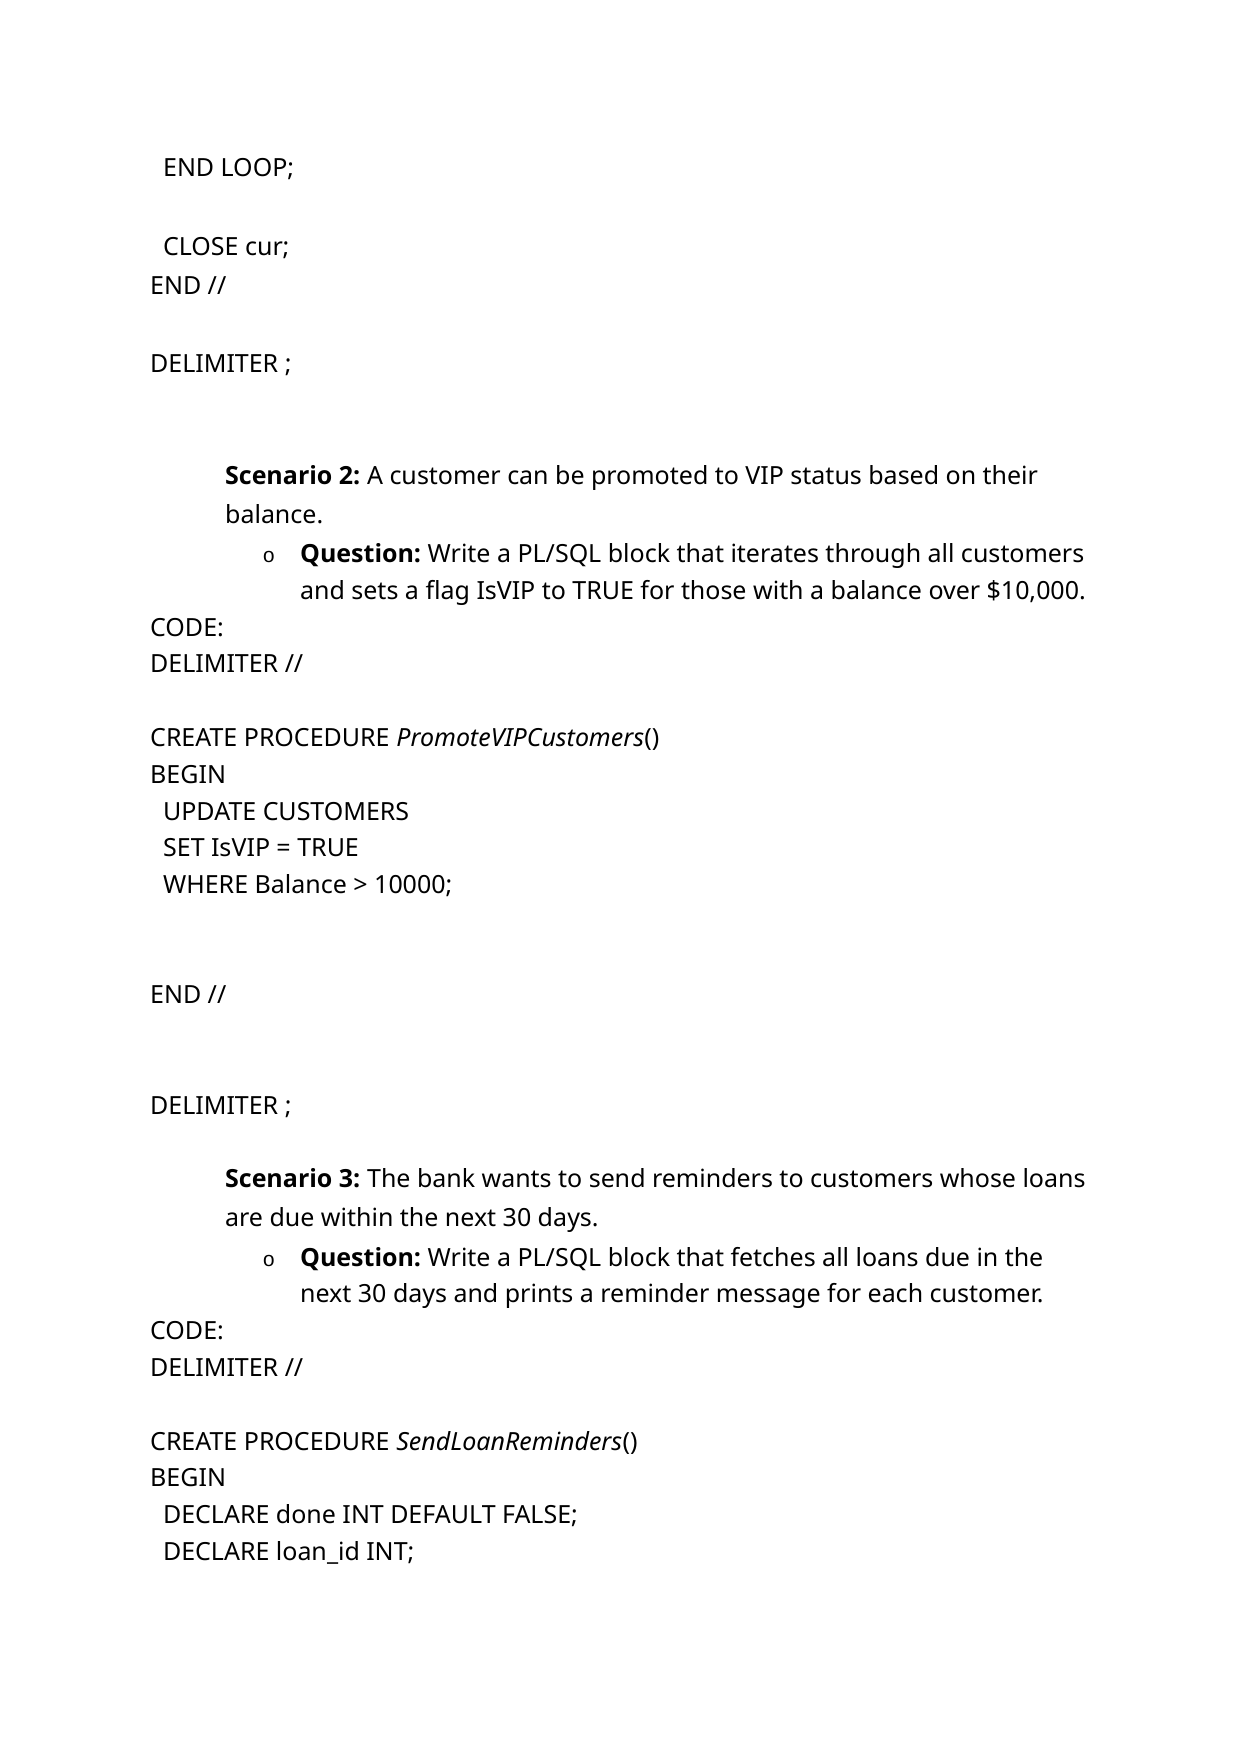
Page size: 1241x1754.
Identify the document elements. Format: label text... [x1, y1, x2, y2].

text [150, 1313, 1090, 1567]
text DELIMITER // CREATE PROCEDURE PromoteVIPCustomers() BEGIN UPDATE CUSTOMERS SET IsVIP = TRUE WHERE Balance > 10000; END // DELIMITER ; [150, 646, 1090, 1121]
text CODE: [150, 609, 1090, 643]
list Question: Write a PL/SQL block that fetches all loans due in the next 30 days and prints a reminder message for each customer. [262, 1239, 1090, 1310]
text Scenario 2: A customer can be promoted to VIP status based on their balance. [225, 457, 1090, 531]
list Question: Write a PL/SQL block that iterates through all customers and sets a flag IsVIP to TRUE for those with a balance over $10,000. [262, 536, 1090, 607]
text Scenario 3: The bank wants to send reminders to customers whose loans are due within the next 30 days. [225, 1161, 1090, 1234]
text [150, 150, 1090, 380]
